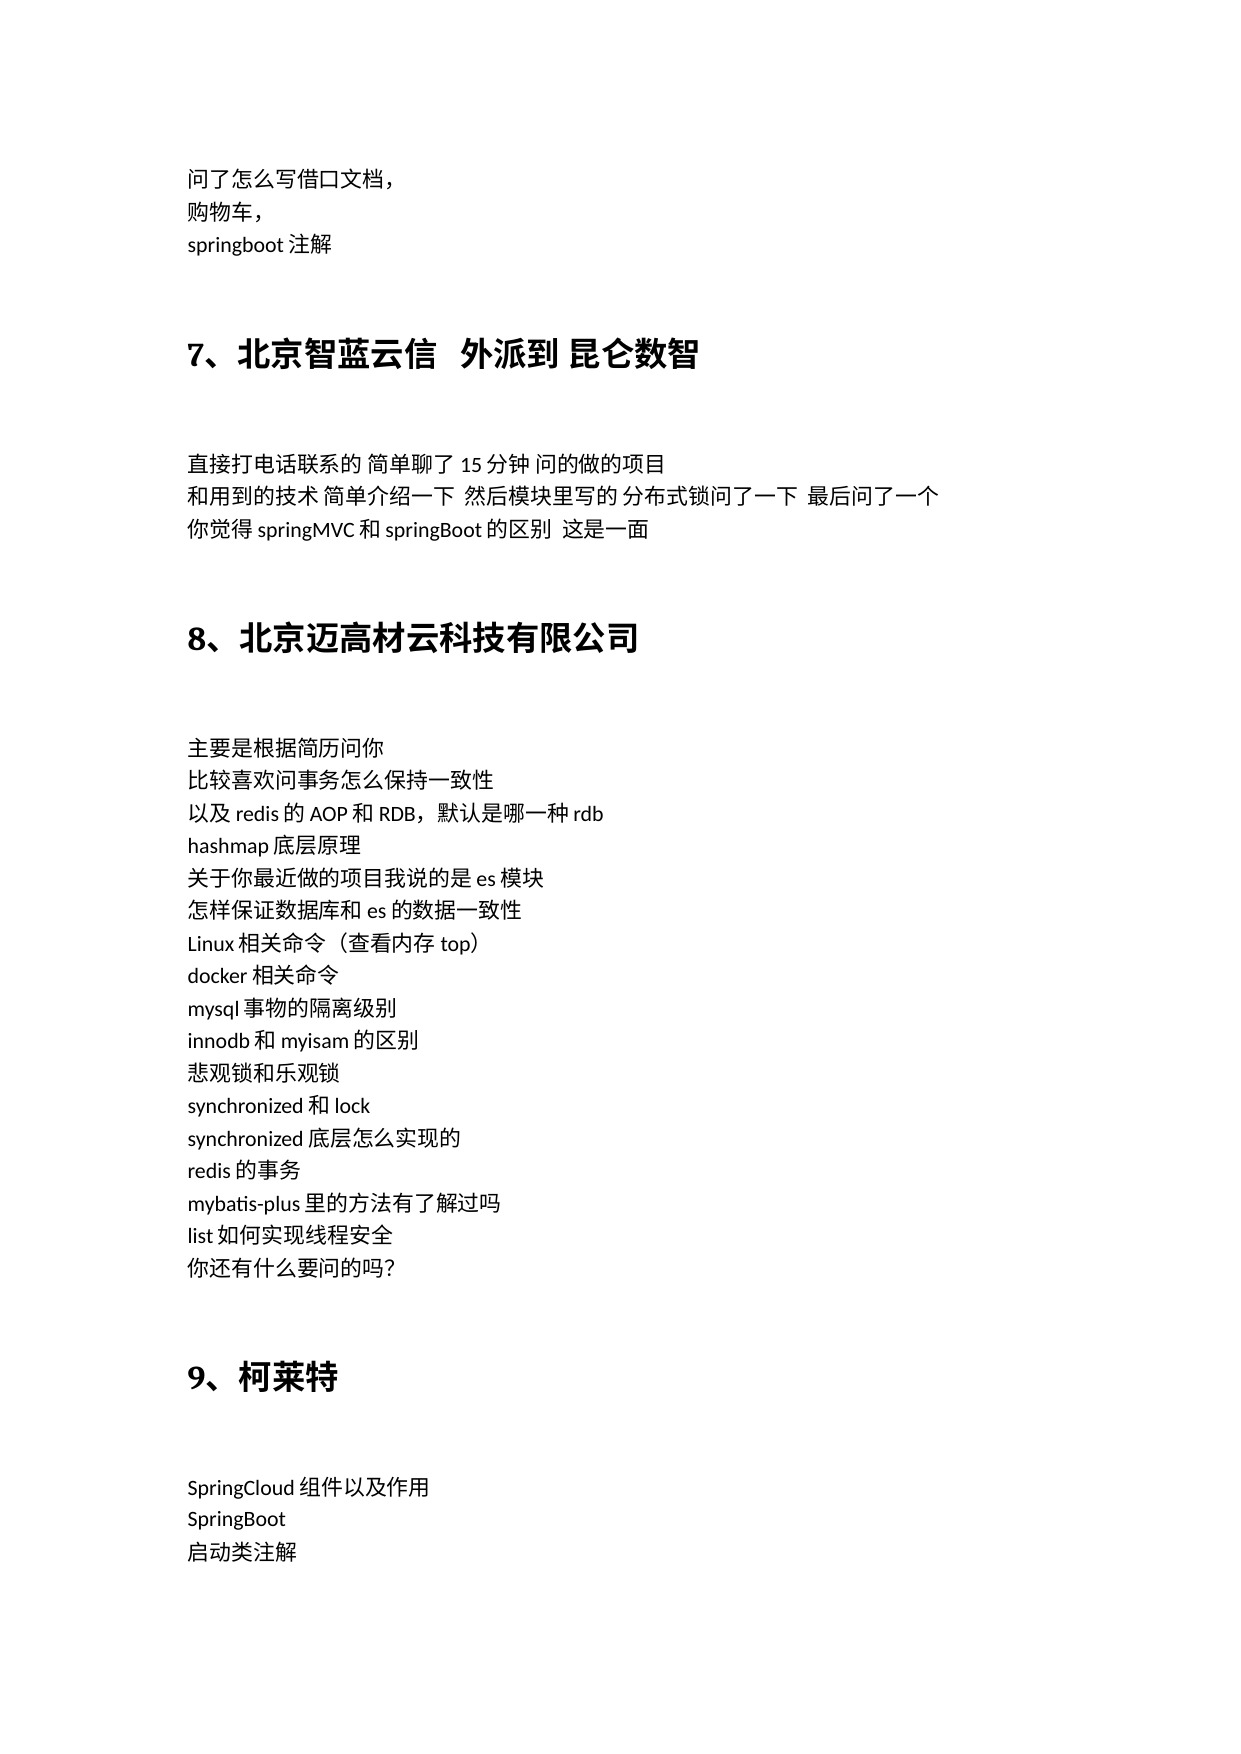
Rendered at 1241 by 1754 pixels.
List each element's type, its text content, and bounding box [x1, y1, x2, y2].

text synchronized底层怎么实现的 [187, 1121, 1053, 1153]
text 问了怎么写借口文档， [187, 162, 1053, 194]
subtitle 9、柯莱特 [187, 1343, 1053, 1408]
text SpringCloud组件以及作用 [187, 1470, 1053, 1502]
text synchronized和lock [187, 1088, 1053, 1121]
text 启动类注解 [187, 1535, 1053, 1567]
text mysql事物的隔离级别 [187, 991, 1053, 1023]
subtitle 8、北京迈高材云科技有限公司 [187, 603, 1053, 668]
text 和用到的技术 简单介绍一下 然后模块里写的 分布式锁问了一下 最后问了一个 [187, 479, 1053, 511]
text 直接打电话联系的 简单聊了 15分钟 问的做的项目 [187, 446, 1053, 479]
text springboot注解 [187, 227, 1053, 259]
text 你觉得springMVC和springBoot的区别 这是一面 [187, 511, 1053, 544]
text redis的事务 [187, 1153, 1053, 1186]
text Linux相关命令（查看内存 top） [187, 926, 1053, 958]
text hashmap底层原理 [187, 828, 1053, 861]
text 怎样保证数据库和es的数据一致性 [187, 893, 1053, 926]
text SpringBoot [187, 1502, 1053, 1535]
text list如何实现线程安全 [187, 1218, 1053, 1251]
text 以及redis的AOP和RDB，默认是哪一种rdb [187, 796, 1053, 828]
text docker相关命令 [187, 958, 1053, 991]
text 悲观锁和乐观锁 [187, 1056, 1053, 1088]
text 购物车， [187, 194, 1053, 227]
subtitle 7、北京智蓝云信 外派到 昆仑数智 [187, 319, 1053, 384]
text 你还有什么要问的吗？ [187, 1251, 1053, 1283]
text 比较喜欢问事务怎么保持一致性 [187, 763, 1053, 796]
text 关于你最近做的项目我说的是es模块 [187, 861, 1053, 893]
text mybatis-plus里的方法有了解过吗 [187, 1186, 1053, 1218]
text innodb和myisam的区别 [187, 1023, 1053, 1056]
text 主要是根据简历问你 [187, 731, 1053, 763]
